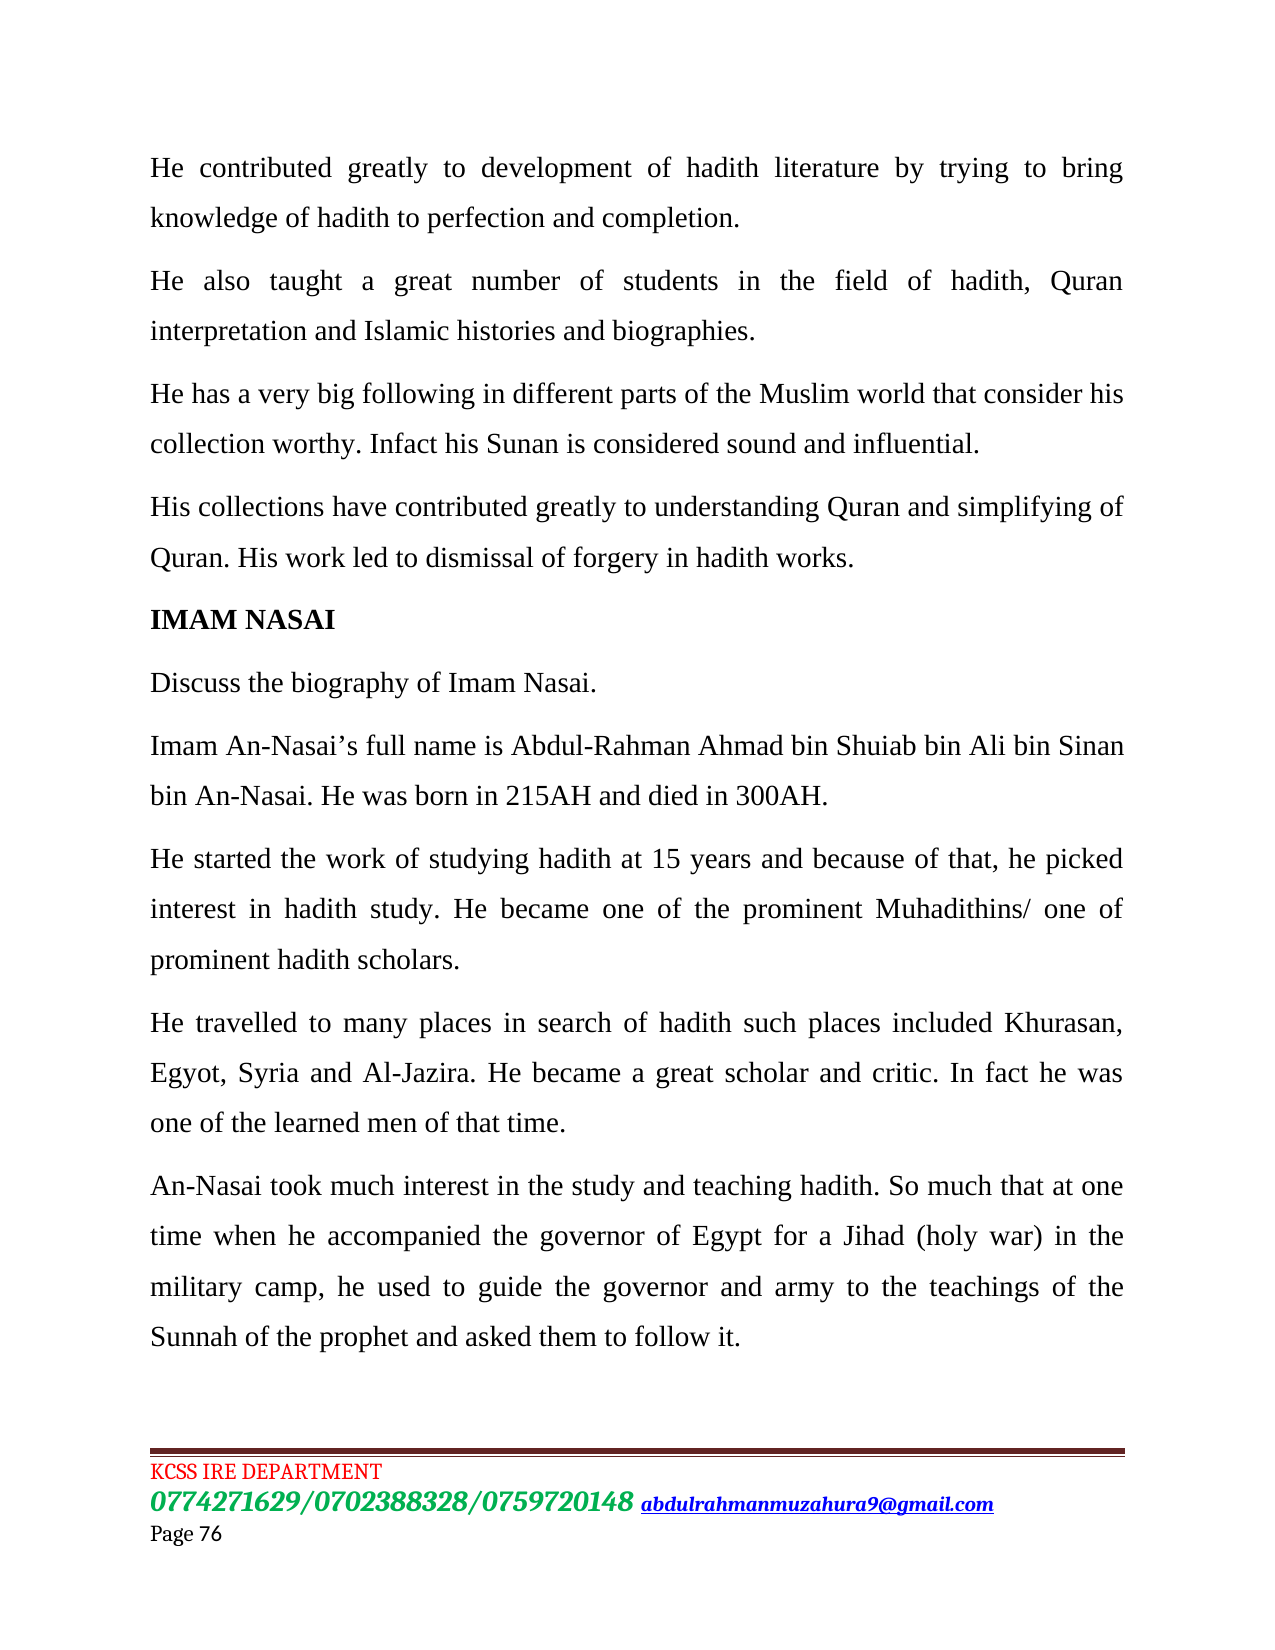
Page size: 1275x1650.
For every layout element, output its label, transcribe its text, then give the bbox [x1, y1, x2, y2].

text He contributed greatly to development of hadith literature by trying to bring knowledge of hadith to perfection and completion. [150, 150, 1125, 234]
text Discuss the biography of Imam Nasai. [150, 665, 1125, 699]
text He has a very big following in different parts of the Muslim world that consider his collection worthy. Infact his Sunan is considered sound and influential. [150, 376, 1125, 460]
text Imam An-Nasai’s full name is Abdul-Rahman Ahmad bin Shuiab bin Ali bin Sinan bin An-Nasai. He was born in 215AH and died in 300AH. [150, 728, 1125, 812]
text His collections have contributed greatly to understanding Quran and simplifying of Quran. His work led to dismissal of forgery in hadith works. [150, 489, 1125, 573]
text An-Nasai took much interest in the study and teaching hadith. So much that at one time when he accompanied the governor of Egypt for a Jihad (holy war) in the military camp, he used to guide the governor and army to the teachings of the Sunnah of the prophet and asked them to follow it. [150, 1168, 1125, 1353]
text He travelled to many places in search of hadith such places included Khurasan, Egyot, Syria and Al-Jazira. He became a great scholar and critic. In fact he was one of the learned men of that time. [150, 1005, 1125, 1139]
text IMAM NASAI [150, 602, 1125, 636]
text He also taught a great number of students in the field of hadith, Quran interpretation and Islamic histories and biographies. [150, 263, 1125, 347]
text He started the work of studying hadith at 15 years and because of that, he picked interest in hadith study. He became one of the prominent Muhadithins/ one of prominent hadith scholars. [150, 841, 1125, 975]
